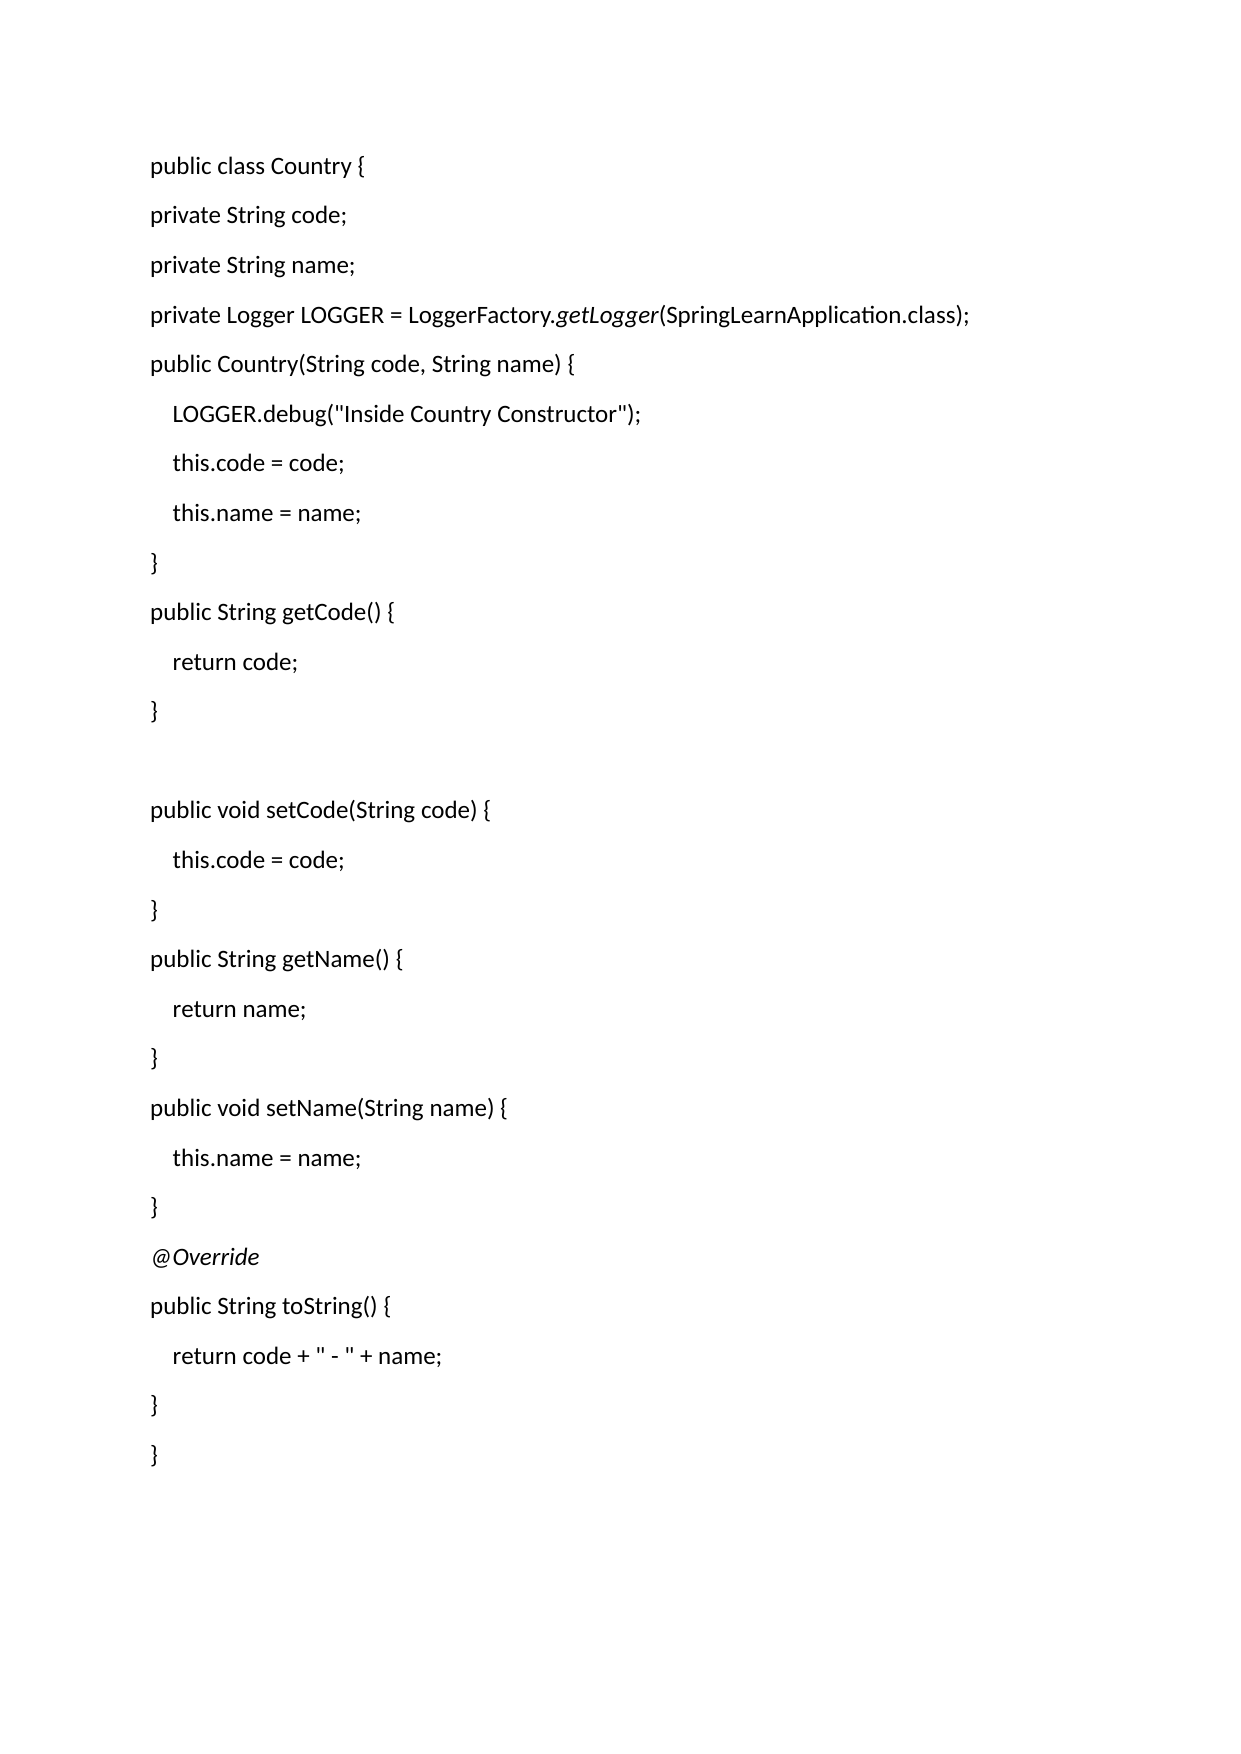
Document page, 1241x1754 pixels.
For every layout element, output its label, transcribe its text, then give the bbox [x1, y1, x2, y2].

text private String name; [150, 249, 1090, 280]
text public Country(String code, String name) { [150, 348, 1090, 379]
text this.code = code; [150, 844, 1090, 875]
text this.name = name; [150, 497, 1090, 528]
text public class Country { [150, 150, 1090, 181]
text } [150, 1191, 1090, 1222]
text return name; [150, 993, 1090, 1023]
text this.name = name; [150, 1142, 1090, 1172]
text this.code = code; [150, 447, 1090, 478]
text } [150, 547, 1090, 577]
text private Logger LOGGER = LoggerFactory.getLogger(SpringLearnApplication.class); [150, 299, 1090, 329]
text return code; [150, 646, 1090, 676]
text } [150, 1439, 1090, 1470]
text } [150, 1042, 1090, 1073]
text LOGGER.debug("Inside Country Constructor"); [150, 398, 1090, 428]
text public String getName() { [150, 943, 1090, 974]
text } [150, 695, 1090, 726]
text public void setCode(String code) { [150, 794, 1090, 825]
text private String code; [150, 199, 1090, 230]
text return code + " - " + name; [150, 1340, 1090, 1371]
text public String getCode() { [150, 596, 1090, 627]
text public String toString() { [150, 1290, 1090, 1321]
text @Override [150, 1241, 1090, 1271]
text } [150, 894, 1090, 924]
text public void setName(String name) { [150, 1092, 1090, 1123]
text } [150, 1389, 1090, 1420]
